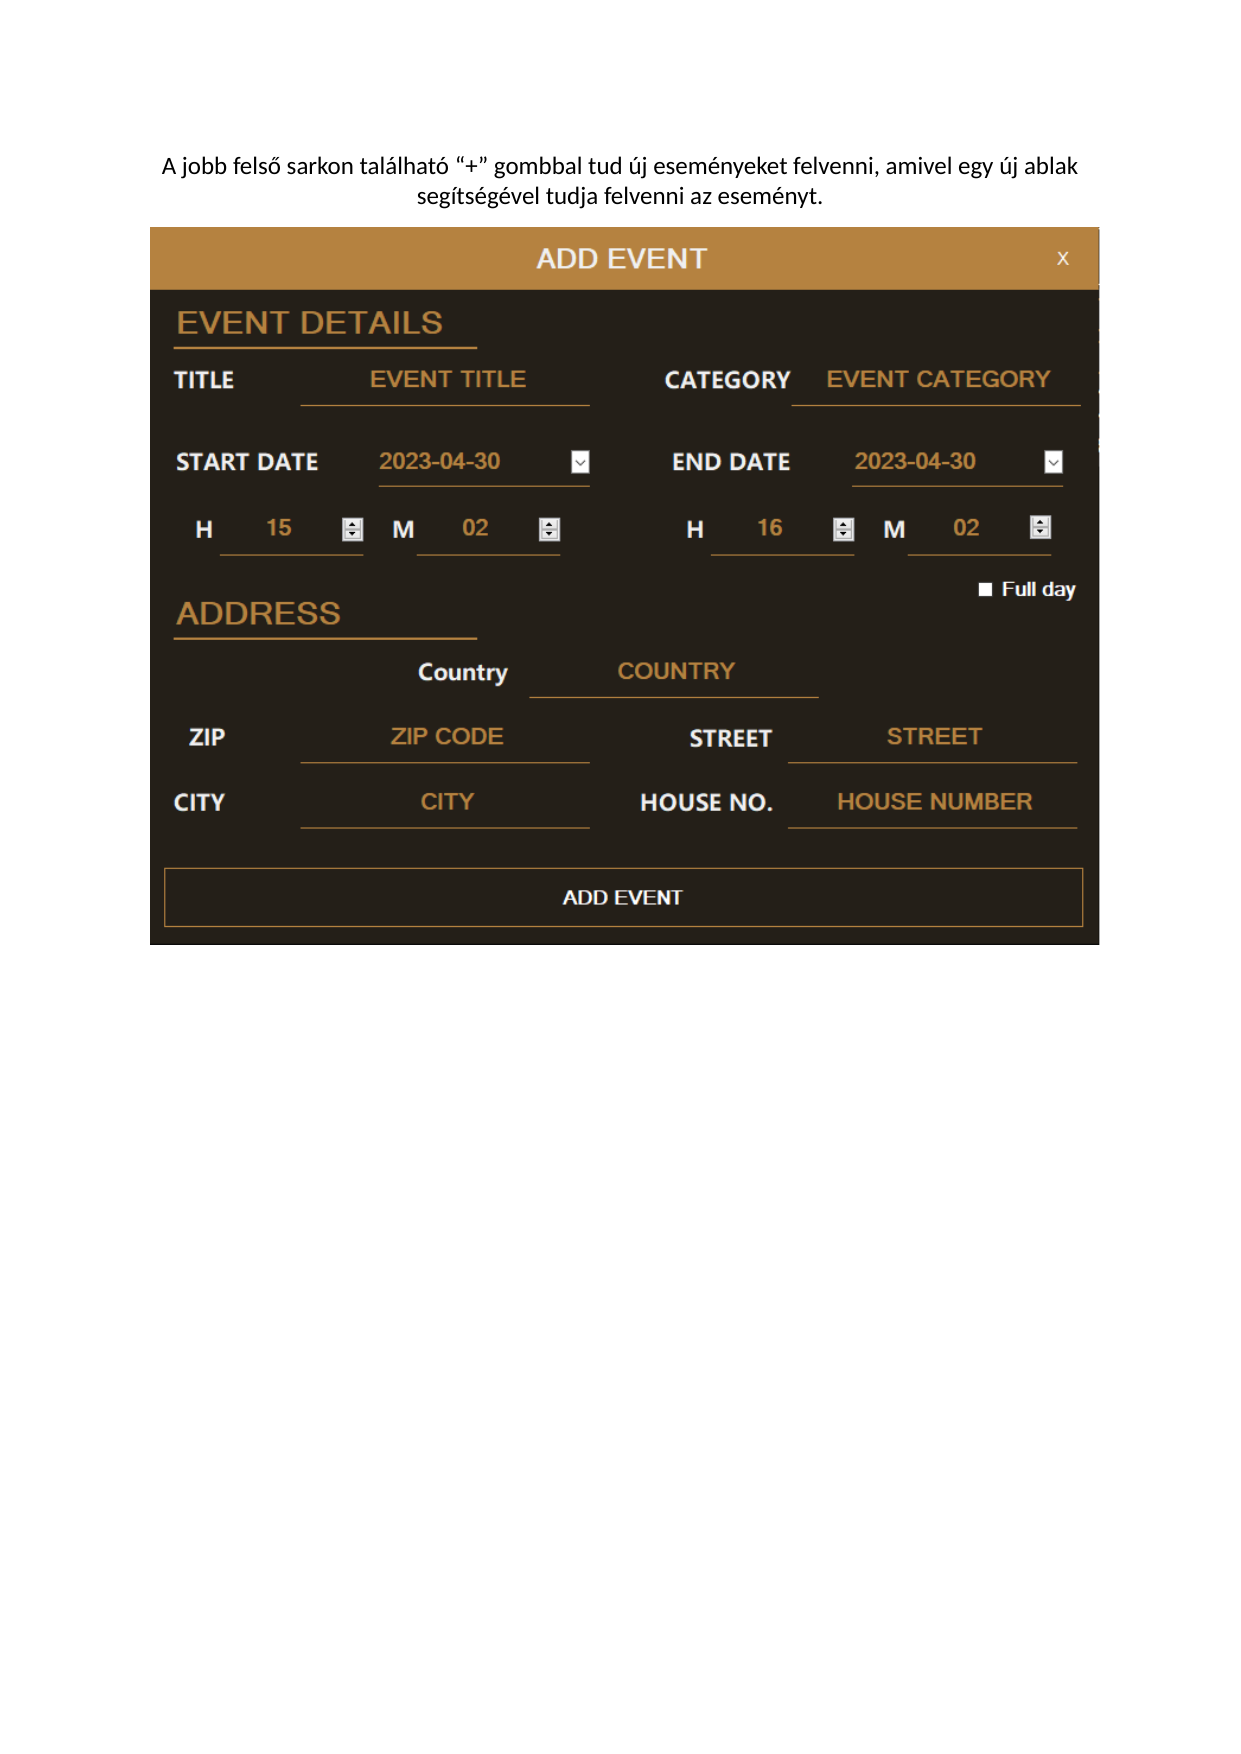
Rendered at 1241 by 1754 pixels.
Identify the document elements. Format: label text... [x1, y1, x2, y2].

text A jobb felső sarkon található “+” gombbal tud új eseményeket felvenni, amivel egy új ablak segítségével tudja felvenni az eseményt. [150, 150, 1090, 211]
picture [150, 227, 1100, 945]
